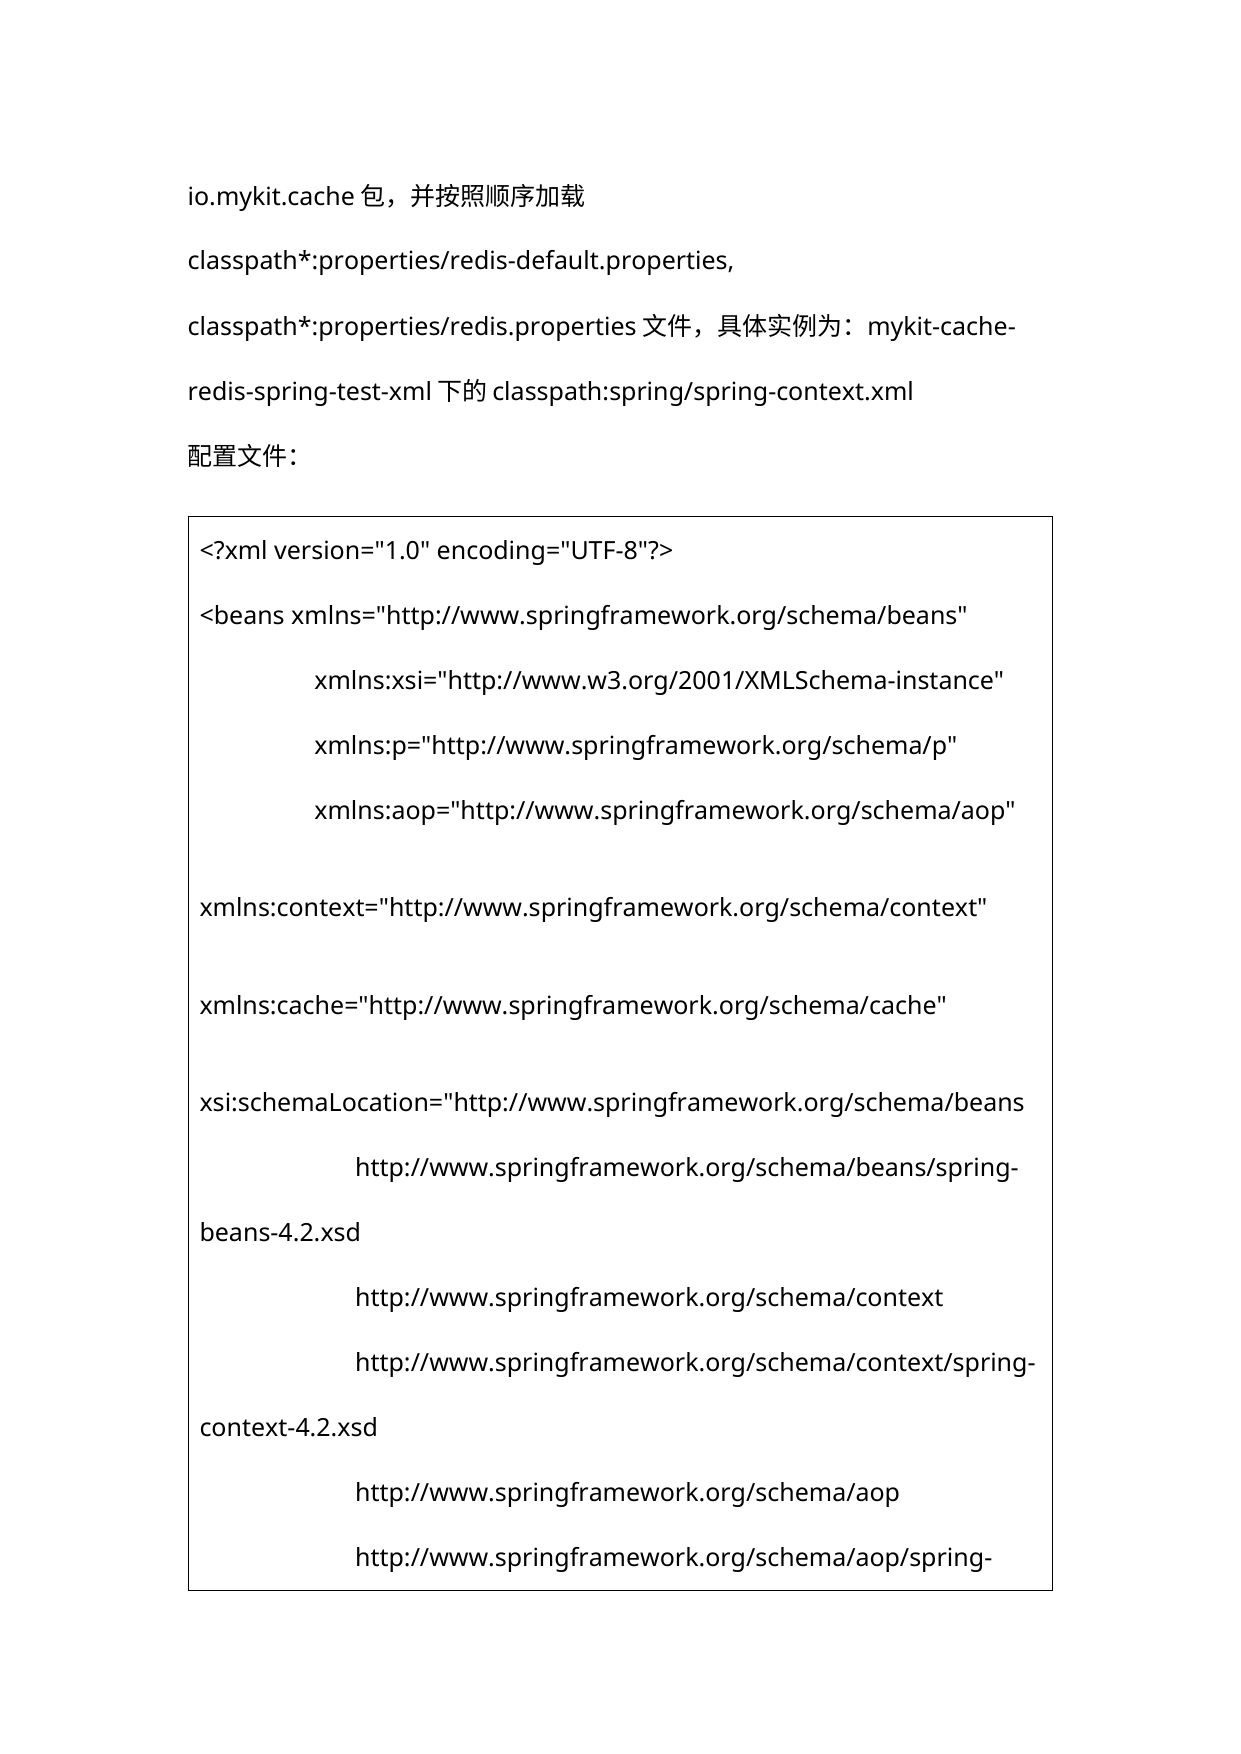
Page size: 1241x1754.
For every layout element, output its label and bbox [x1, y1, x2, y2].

table_header [189, 517, 1052, 1590]
text [187, 162, 1053, 487]
